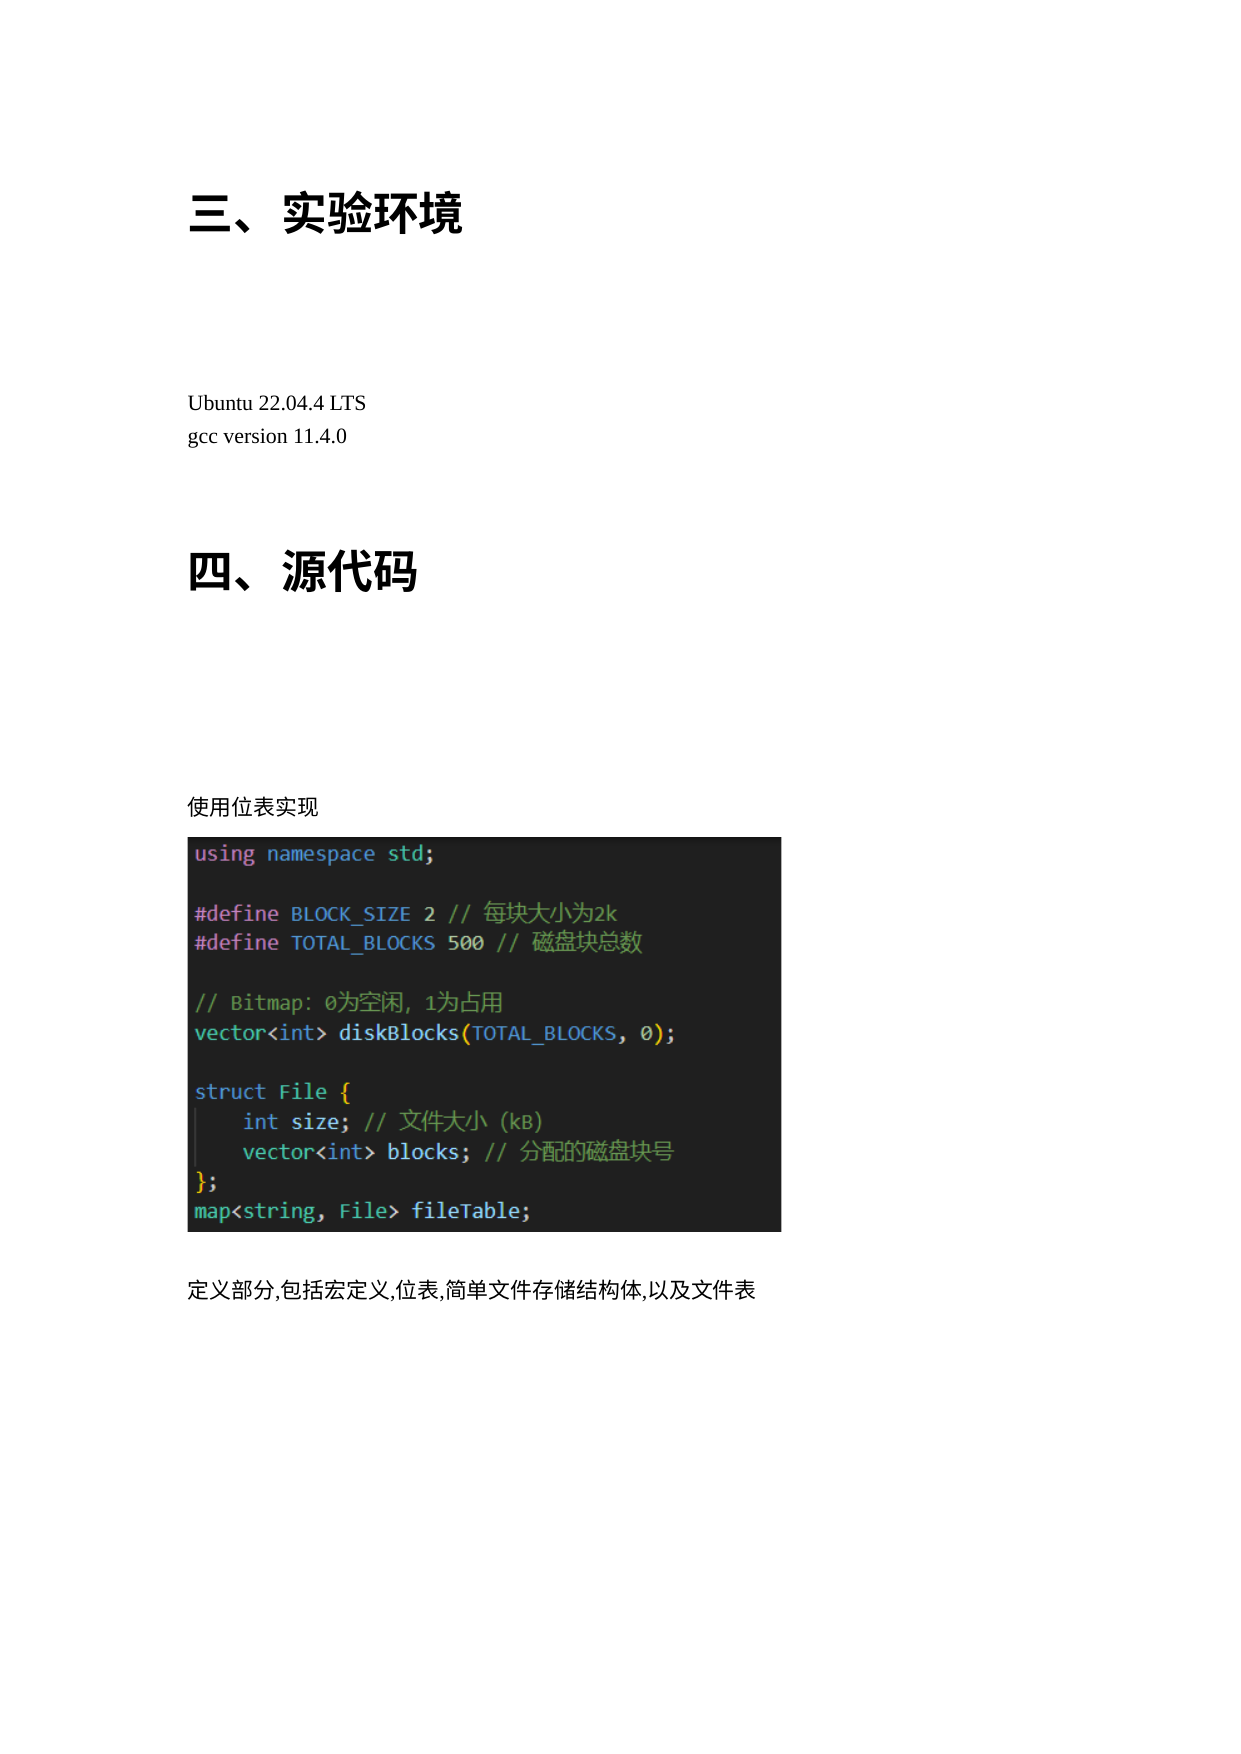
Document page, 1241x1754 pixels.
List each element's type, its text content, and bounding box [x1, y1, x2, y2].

subtitle 实验环境 [187, 162, 1053, 259]
text 使用位表实现 [187, 789, 1053, 822]
text 定义部分,包括宏定义,位表,简单文件存储结构体,以及文件表 [187, 1273, 1053, 1305]
picture [187, 837, 782, 1232]
text gcc version 11.4.0 [187, 419, 1053, 452]
text Ubuntu 22.04.4 LTS [187, 387, 1053, 419]
subtitle 源代码 [187, 519, 1053, 617]
